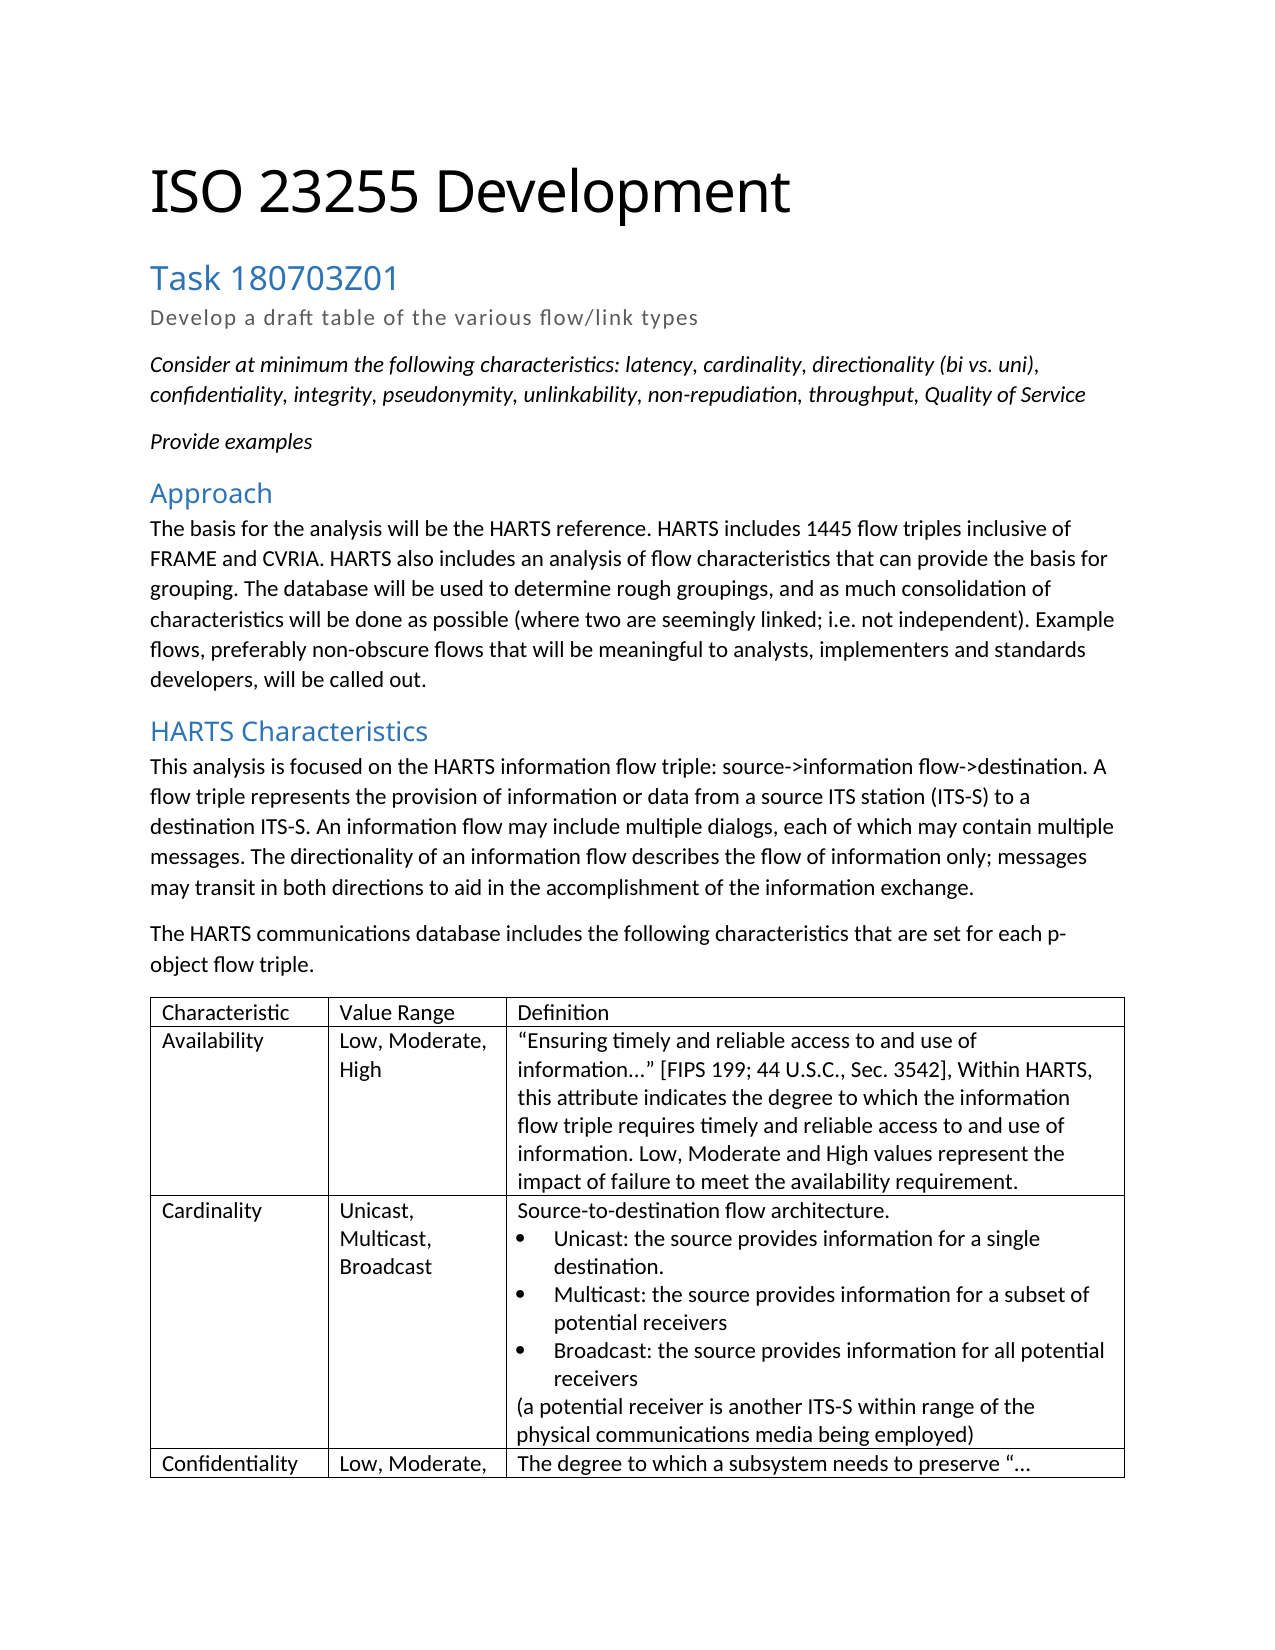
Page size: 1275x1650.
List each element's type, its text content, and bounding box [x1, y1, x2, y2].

table_cell “Ensuring timely and reliable access to and use of information...” [FIPS 199; 44 U.S.C., Sec. 3542], Within HARTS, this attribute indicates the degree to which the information flow triple requires timely and reliable access to and use of information. Low, Moderate and High values represent the impact of failure to meet the availability requirement. [507, 1027, 1124, 1195]
text Consider at minimum the following characteristics: latency, cardinality, directionality (bi vs. uni), confidentiality, integrity, pseudonymity, unlinkability, non-repudiation, throughput, Quality of Service [150, 350, 1125, 408]
table_cell Low, Moderate, High [329, 1449, 506, 1477]
text Provide examples [150, 427, 1125, 455]
table_cell Availability [151, 1027, 328, 1195]
table_header Value Range [329, 998, 506, 1026]
subtitle Task 180703Z01 [150, 254, 1125, 300]
text This analysis is focused on the HARTS information flow triple: source->information flow->destination. A flow triple represents the provision of information or data from a source ITS station (ITS-S) to a destination ITS-S. An information flow may include multiple dialogs, each of which may contain multiple messages. The directionality of an information flow describes the flow of information only; messages may transit in both directions to aid in the accomplishment of the information exchange. [150, 752, 1125, 901]
table_cell Unicast, Multicast, Broadcast [329, 1196, 506, 1448]
table_cell Confidentiality [151, 1449, 328, 1477]
subtitle HARTS Characteristics [150, 712, 1125, 749]
table_cell Source-to-destination flow architecture. Unicast: the source provides information for a single destination. Multicast: the source provides information for a subset of potential receivers Broadcast: the source provides information for all potential receivers (a potential receiver is another ITS-S within range of the physical communications media being employed) [507, 1196, 1124, 1448]
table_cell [507, 1449, 1124, 1477]
table_cell Low, Moderate, High [329, 1027, 506, 1195]
text The basis for the analysis will be the HARTS reference. HARTS includes 1445 flow triples inclusive of FRAME and CVRIA. HARTS also includes an analysis of flow characteristics that can provide the basis for grouping. The database will be used to determine rough groupings, and as much consolidation of characteristics will be done as possible (where two are seemingly linked; i.e. not independent). Example flows, preferably non-obscure flows that will be meaningful to analysts, implementers and standards developers, will be called out. [150, 514, 1125, 693]
title ISO 23255 Development [150, 150, 1125, 229]
table_header Characteristic [151, 998, 328, 1026]
text The HARTS communications database includes the following characteristics that are set for each p-object flow triple. [150, 919, 1125, 978]
table_header Definition [507, 998, 1124, 1026]
subtitle Approach [150, 474, 1125, 511]
table_cell Cardinality [151, 1196, 328, 1448]
subtitle Develop a draft table of the various flow/link types [150, 303, 1125, 331]
